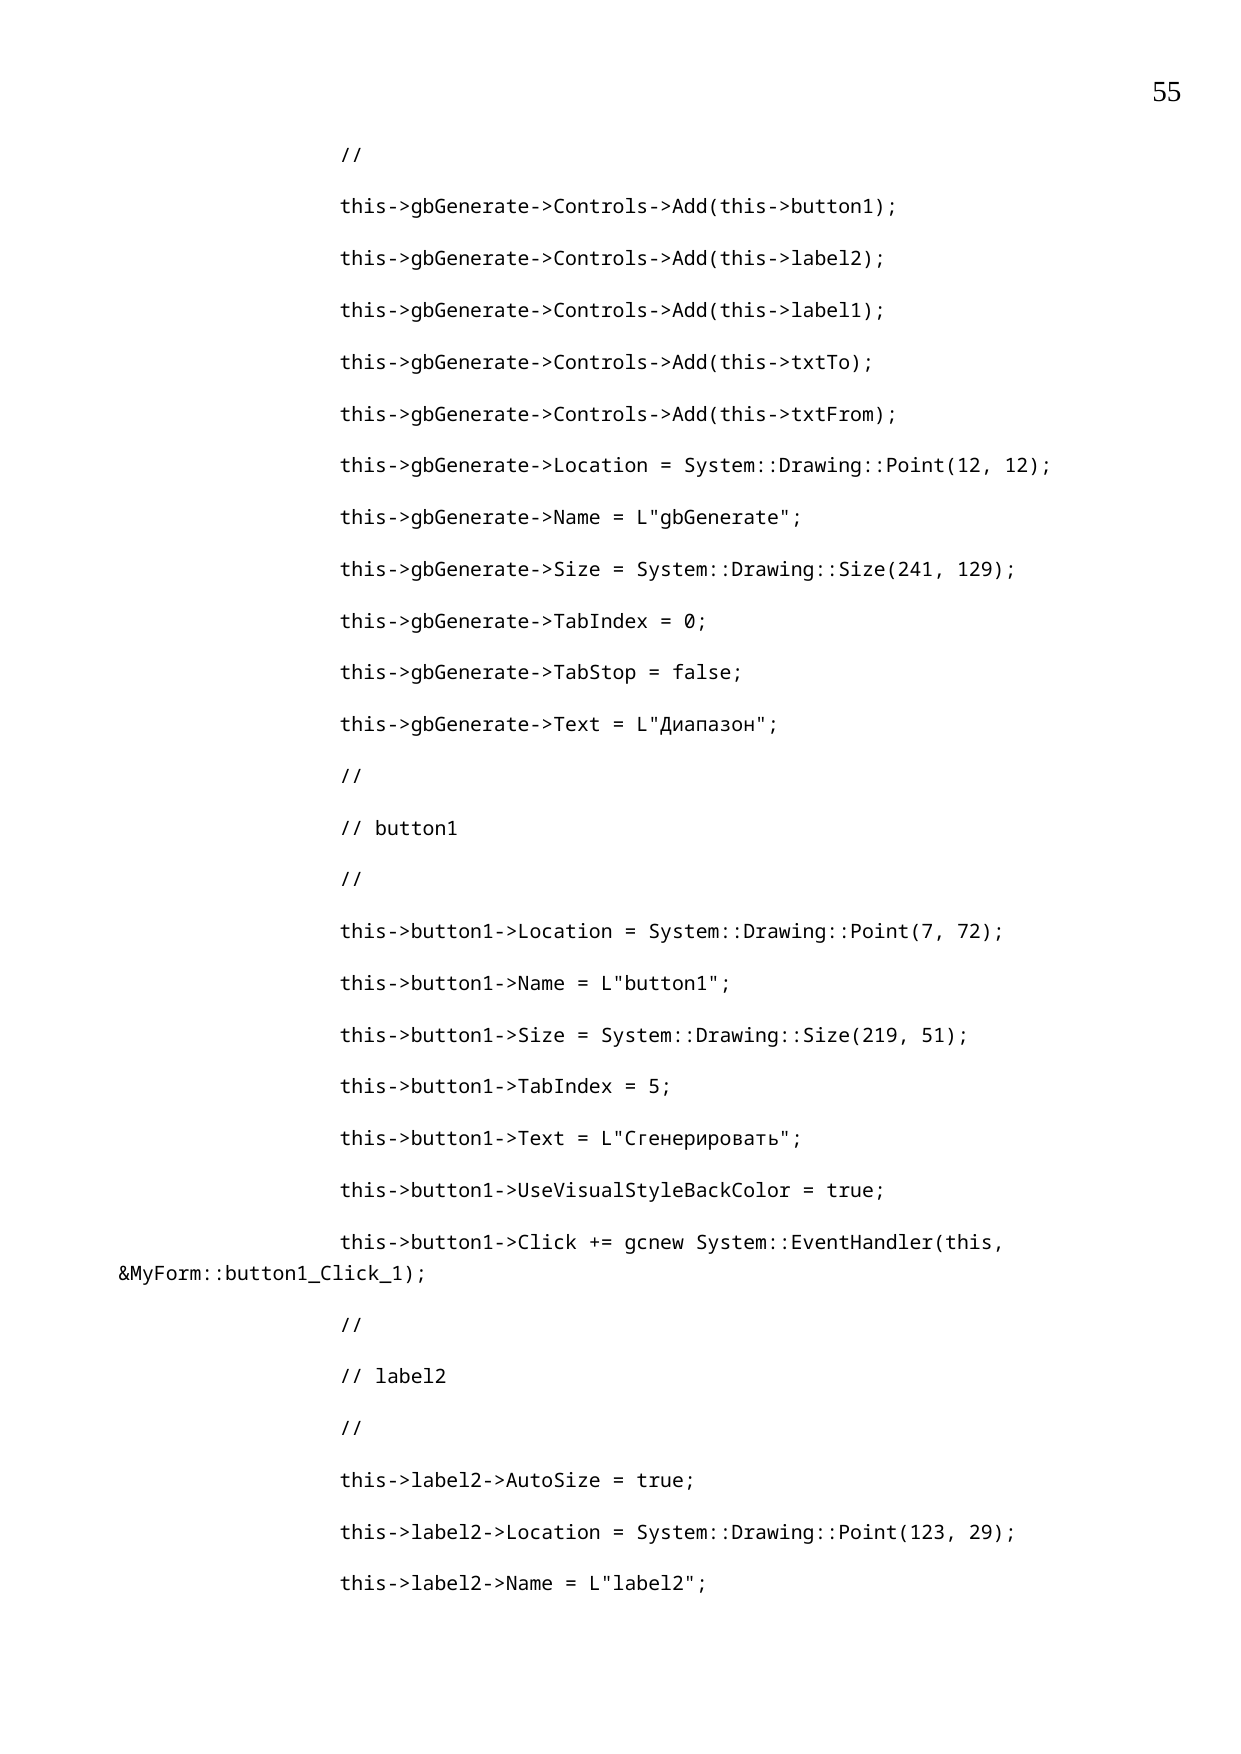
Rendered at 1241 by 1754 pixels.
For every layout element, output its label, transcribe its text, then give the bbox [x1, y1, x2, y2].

text this->button1->Click += gcnew System::EventHandler(this, &MyForm::button1_Click_1); [118, 1228, 1181, 1286]
text this->gbGenerate->Controls->Add(this->button1); [118, 193, 1181, 220]
text this->label2->Name = L"label2"; [118, 1570, 1181, 1597]
text this->gbGenerate->Controls->Add(this->txtTo); [118, 348, 1181, 375]
text this->button1->TabIndex = 5; [118, 1073, 1181, 1100]
text this->label2->Location = System::Drawing::Point(123, 29); [118, 1518, 1181, 1545]
text // [118, 1311, 1181, 1338]
text this->button1->Size = System::Drawing::Size(219, 51); [118, 1021, 1181, 1048]
text // [118, 1414, 1181, 1441]
text this->gbGenerate->Location = System::Drawing::Point(12, 12); [118, 452, 1181, 478]
text this->gbGenerate->Size = System::Drawing::Size(241, 129); [118, 555, 1181, 582]
text this->button1->Location = System::Drawing::Point(7, 72); [118, 917, 1181, 944]
text this->gbGenerate->Text = L"Диапазон"; [118, 710, 1181, 737]
text // [118, 762, 1181, 789]
text // [118, 141, 1181, 168]
text this->button1->Text = L"Сгенерировать"; [118, 1124, 1181, 1152]
text // label2 [118, 1363, 1181, 1389]
text this->label2->AutoSize = true; [118, 1466, 1181, 1493]
text this->gbGenerate->Controls->Add(this->label2); [118, 244, 1181, 271]
text this->gbGenerate->TabIndex = 0; [118, 607, 1181, 634]
text this->button1->UseVisualStyleBackColor = true; [118, 1176, 1181, 1203]
text this->gbGenerate->Controls->Add(this->txtFrom); [118, 400, 1181, 427]
text this->button1->Name = L"button1"; [118, 969, 1181, 996]
text // button1 [118, 814, 1181, 841]
text this->gbGenerate->Name = L"gbGenerate"; [118, 503, 1181, 530]
text // [118, 866, 1181, 893]
text this->gbGenerate->Controls->Add(this->label1); [118, 296, 1181, 323]
text this->gbGenerate->TabStop = false; [118, 659, 1181, 686]
